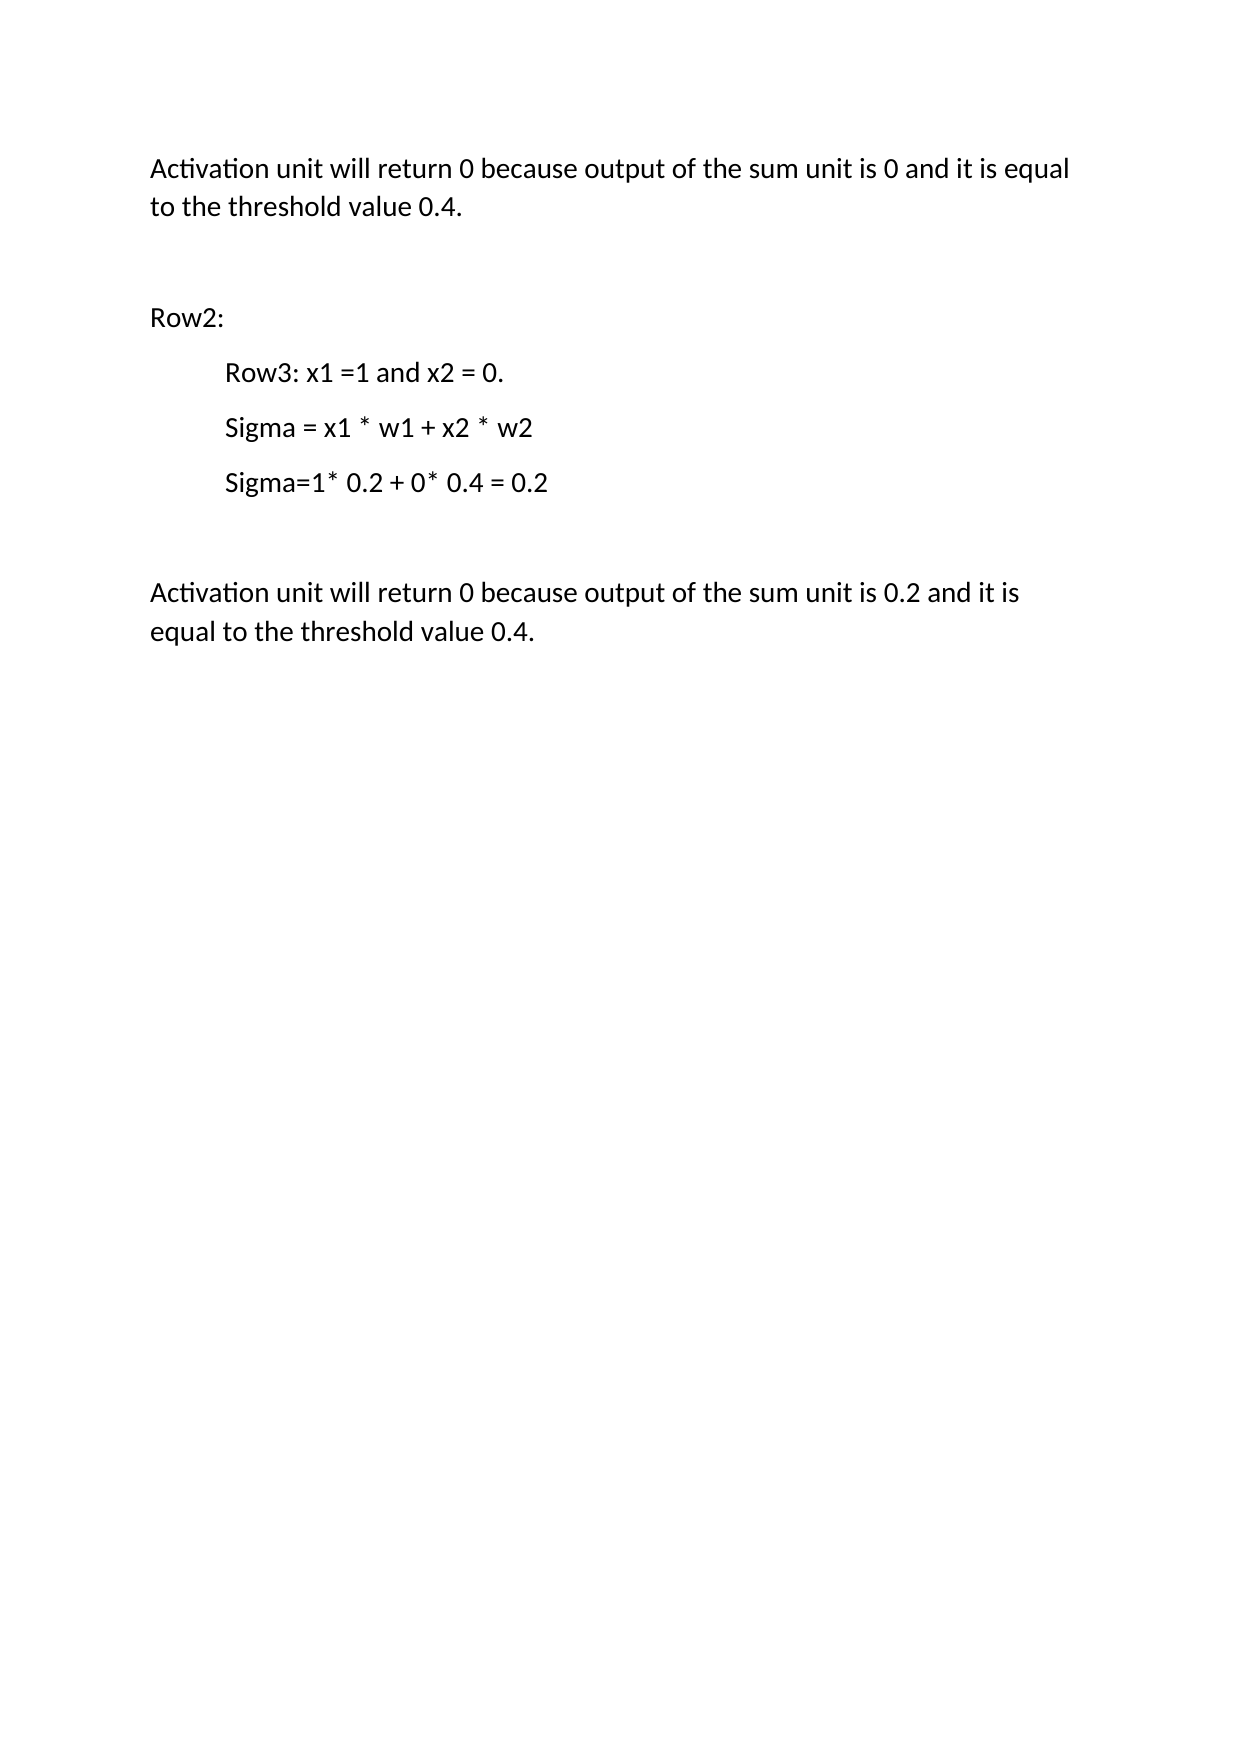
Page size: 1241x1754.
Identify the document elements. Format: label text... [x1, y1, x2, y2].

text Row2: [150, 299, 1090, 334]
text Activation unit will return 0 because output of the sum unit is 0.2 and it is equal to the threshold value 0.4. [150, 574, 1090, 648]
text Sigma=1* 0.2 + 0* 0.4 = 0.2 [150, 464, 1090, 499]
text Activation unit will return 0 because output of the sum unit is 0 and it is equal to the threshold value 0.4. [150, 150, 1090, 224]
text Row3: x1 =1 and x2 = 0. [150, 354, 1090, 389]
text Sigma = x1 * w1 + x2 * w2 [150, 409, 1090, 444]
